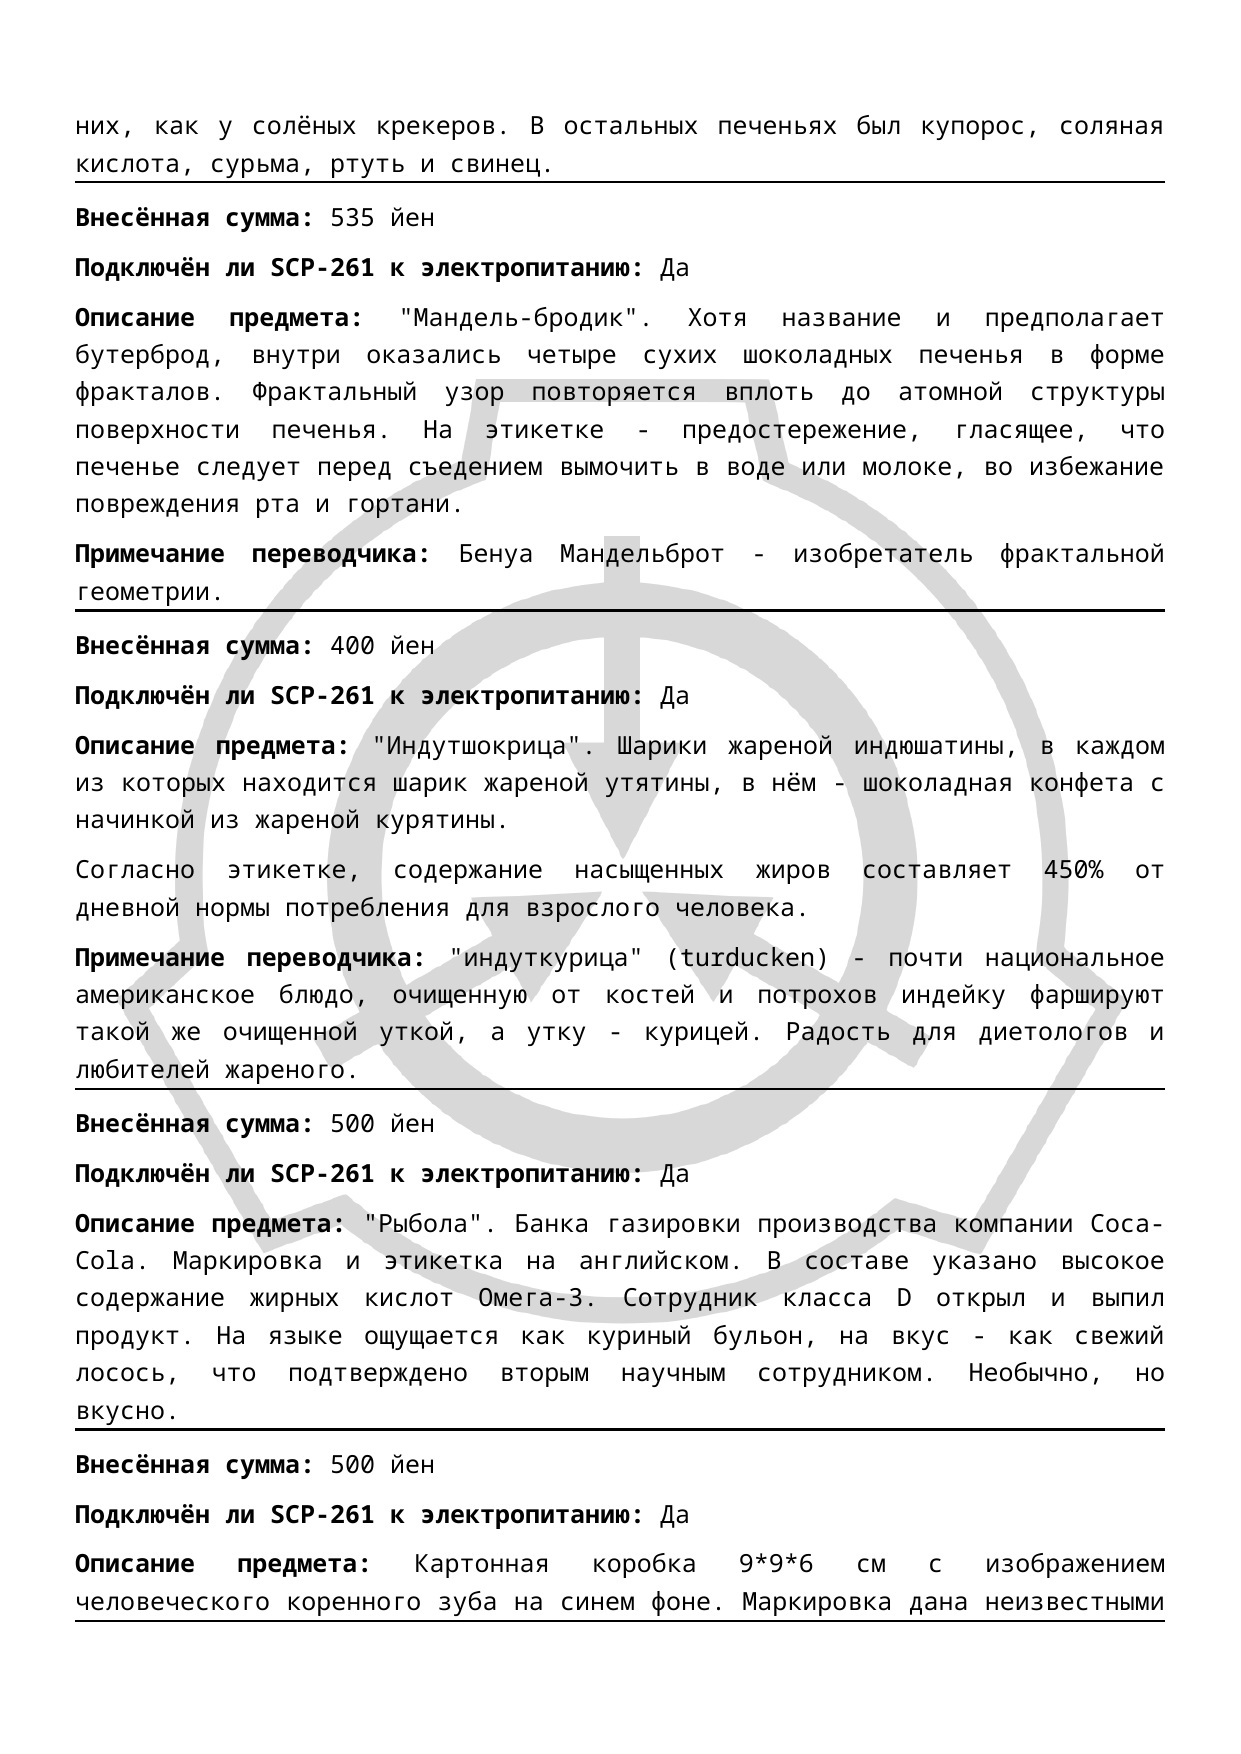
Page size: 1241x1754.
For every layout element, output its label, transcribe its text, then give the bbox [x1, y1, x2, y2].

text Подключён ли SCP-261 к электропитанию: Да [75, 1496, 1165, 1530]
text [75, 1546, 1165, 1620]
text Подключён ли SCP-261 к электропитанию: Да [75, 677, 1165, 711]
text Описание предмета: "Рыбола". Банка газировки производства компании Coca-Cola. Маркировка и этикетка на английском. В составе указано высокое содержание жирных кислот Омега-3. Сотрудник класса D открыл и выпил продукт. На языке ощущается как куриный бульон, на вкус - как свежий лосось, что подтверждено вторым научным сотрудником. Необычно, но вкусно. [75, 1205, 1165, 1428]
text Описание предмета: "Индутшокрица". Шарики жареной индюшатины, в каждом из которых находится шарик жареной утятины, в нём - шоколадная конфета с начинкой из жареной курятины. [75, 727, 1165, 836]
text Описание предмета: "Мандель-бродик". Хотя название и предполагает бутерброд, внутри оказались четыре сухих шоколадных печенья в форме фракталов. Фрактальный узор повторяется вплоть до атомной структуры поверхности печенья. На этикетке - предостережение, гласящее, что печенье следует перед съедением вымочить в воде или молоке, во избежание повреждения рта и гортани. [75, 299, 1165, 520]
text Внесённая сумма: 500 йен [75, 1446, 1165, 1480]
text Внесённая сумма: 535 йен [75, 199, 1165, 233]
text Внесённая сумма: 400 йен [75, 627, 1165, 662]
text Примечание переводчика: "индуткурица" (turducken) - почти национальное американское блюдо, очищенную от костей и потрохов индейку фаршируют такой же очищенной уткой, а утку - курицей. Радость для диетологов и любителей жареного. [75, 939, 1165, 1088]
text Примечание переводчика: Бенуа Мандельброт - изобретатель фрактальной геометрии. [75, 536, 1165, 609]
text Подключён ли SCP-261 к электропитанию: Да [75, 249, 1165, 283]
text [75, 108, 1165, 181]
text Внесённая сумма: 500 йен [75, 1106, 1165, 1139]
text Согласно этикетке, содержание насыщенных жиров составляет 450% от дневной нормы потребления для взрослого человека. [75, 852, 1165, 923]
text Подключён ли SCP-261 к электропитанию: Да [75, 1155, 1165, 1189]
